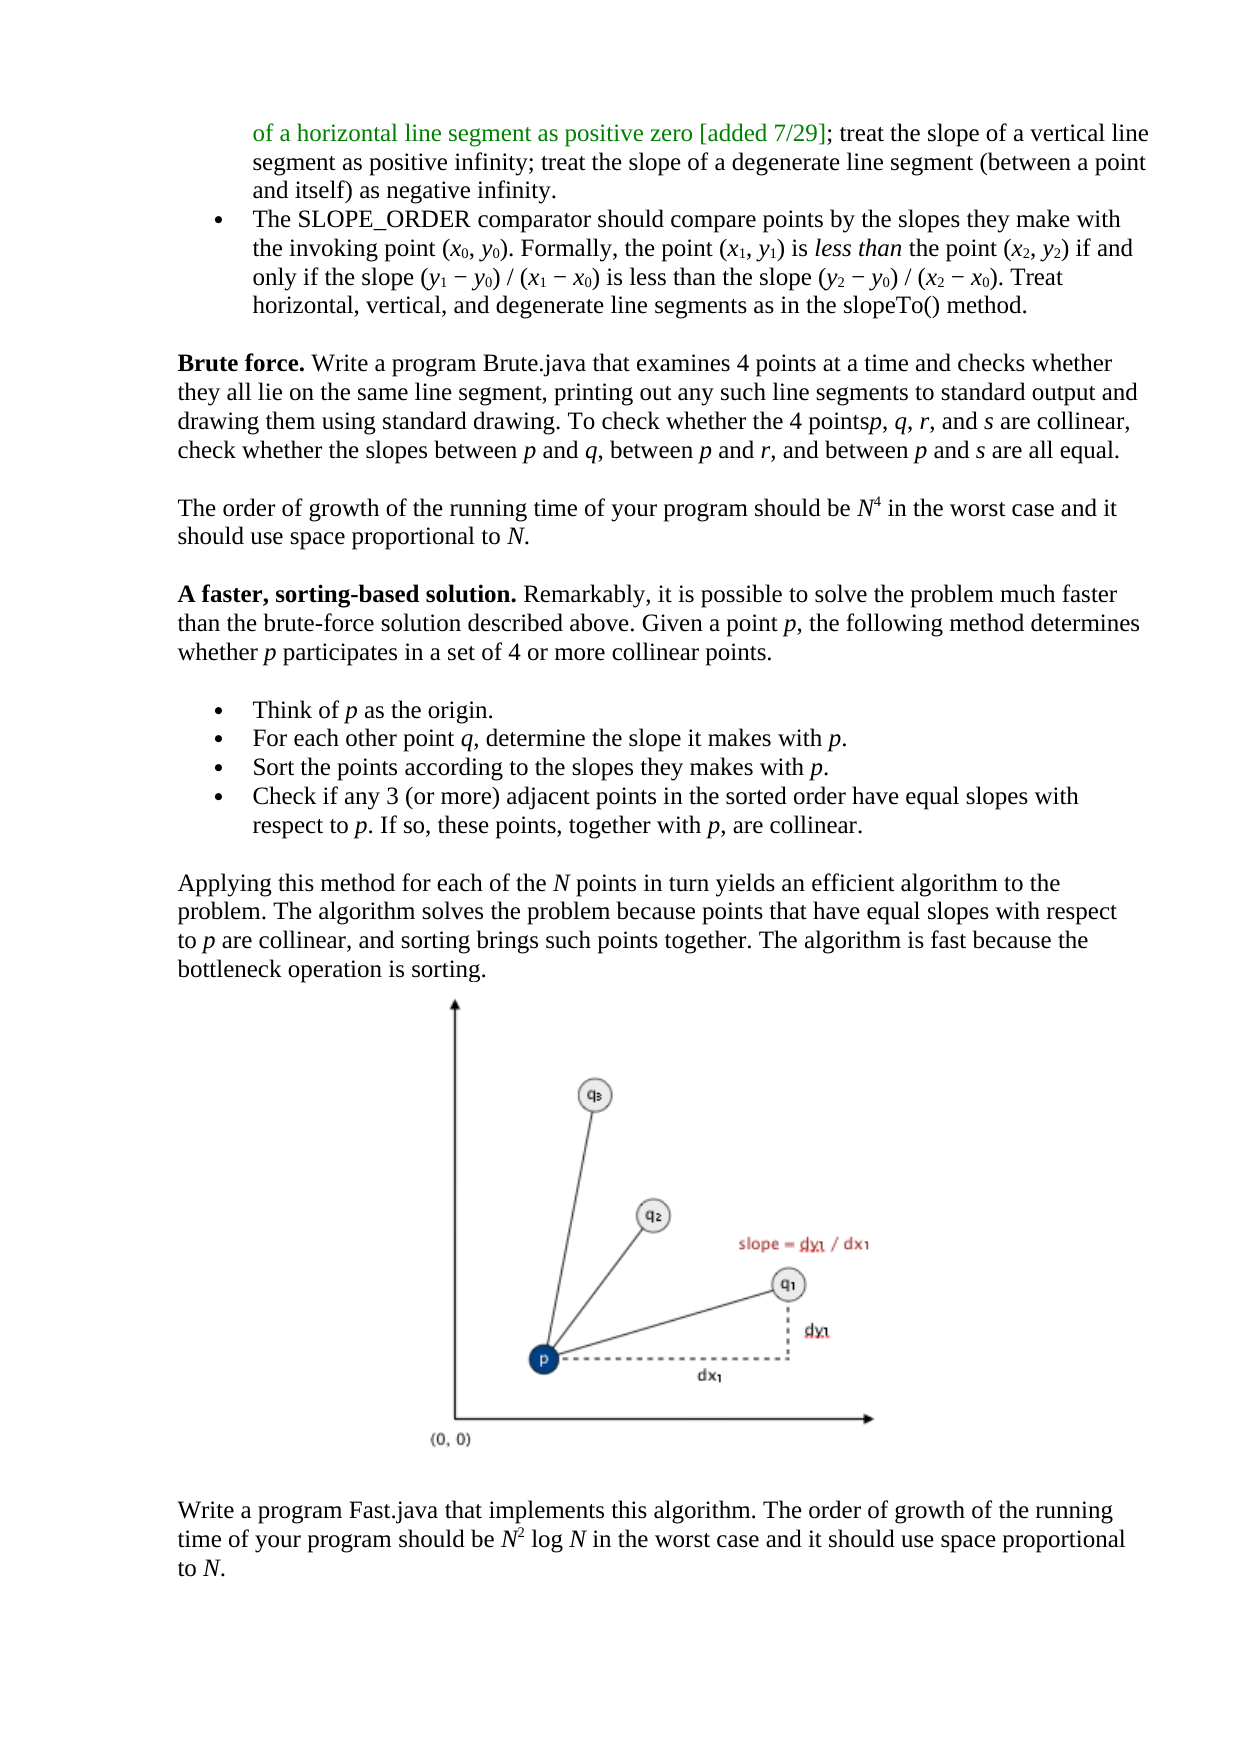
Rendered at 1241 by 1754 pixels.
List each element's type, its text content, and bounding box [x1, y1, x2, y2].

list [215, 118, 1152, 204]
list Sort the points according to the slopes they makes with p. [215, 752, 1152, 781]
list For each other point q, determine the slope it makes with p. [215, 723, 1152, 752]
list Check if any 3 (or more) adjacent points in the sorted order have equal slopes with respect to p. If so, these points, together with p, are collinear. [215, 781, 1152, 838]
text Applying this method for each of the N points in turn yields an efficient algorithm to the problem. The algorithm solves the problem because points that have equal slopes with respect to p are collinear, and sorting brings such points together. The algorithm is fast because the bottleneck operation is sorting. [177, 868, 1152, 983]
list Think of p as the origin. [215, 695, 1152, 723]
list The SLOPE_ORDER comparator should compare points by the slopes they make with the invoking point (x0, y0). Formally, the point (x1, y1) is less than the point (x2, y2) if and only if the slope (y1 − y0) / (x1 − x0) is less than the slope (y2 − y0) / (x2 − x0). Treat horizontal, vertical, and degenerate line segments as in the slopeTo() method. [215, 204, 1152, 319]
text A faster, sorting-based solution. Remarkably, it is possible to solve the problem much faster than the brute-force solution described above. Given a point p, the following method determines whether p participates in a set of 4 or more collinear points. [177, 579, 1152, 666]
text Brute force. Write a program Brute.java that examines 4 points at a time and checks whether they all lie on the same line segment, printing out any such line segments to standard output and drawing them using standard drawing. To check whether the 4 pointsp, q, r, and s are collinear, check whether the slopes between p and q, between p and r, and between p and s are all equal. [177, 348, 1152, 463]
text The order of growth of the running time of your program should be N4 in the worst case and it should use space proportional to N. [177, 493, 1152, 550]
picture [420, 982, 909, 1467]
text Write a program Fast.java that implements this algorithm. The order of growth of the running time of your program should be N2 log N in the worst case and it should use space proportional to N. [177, 1496, 1152, 1582]
